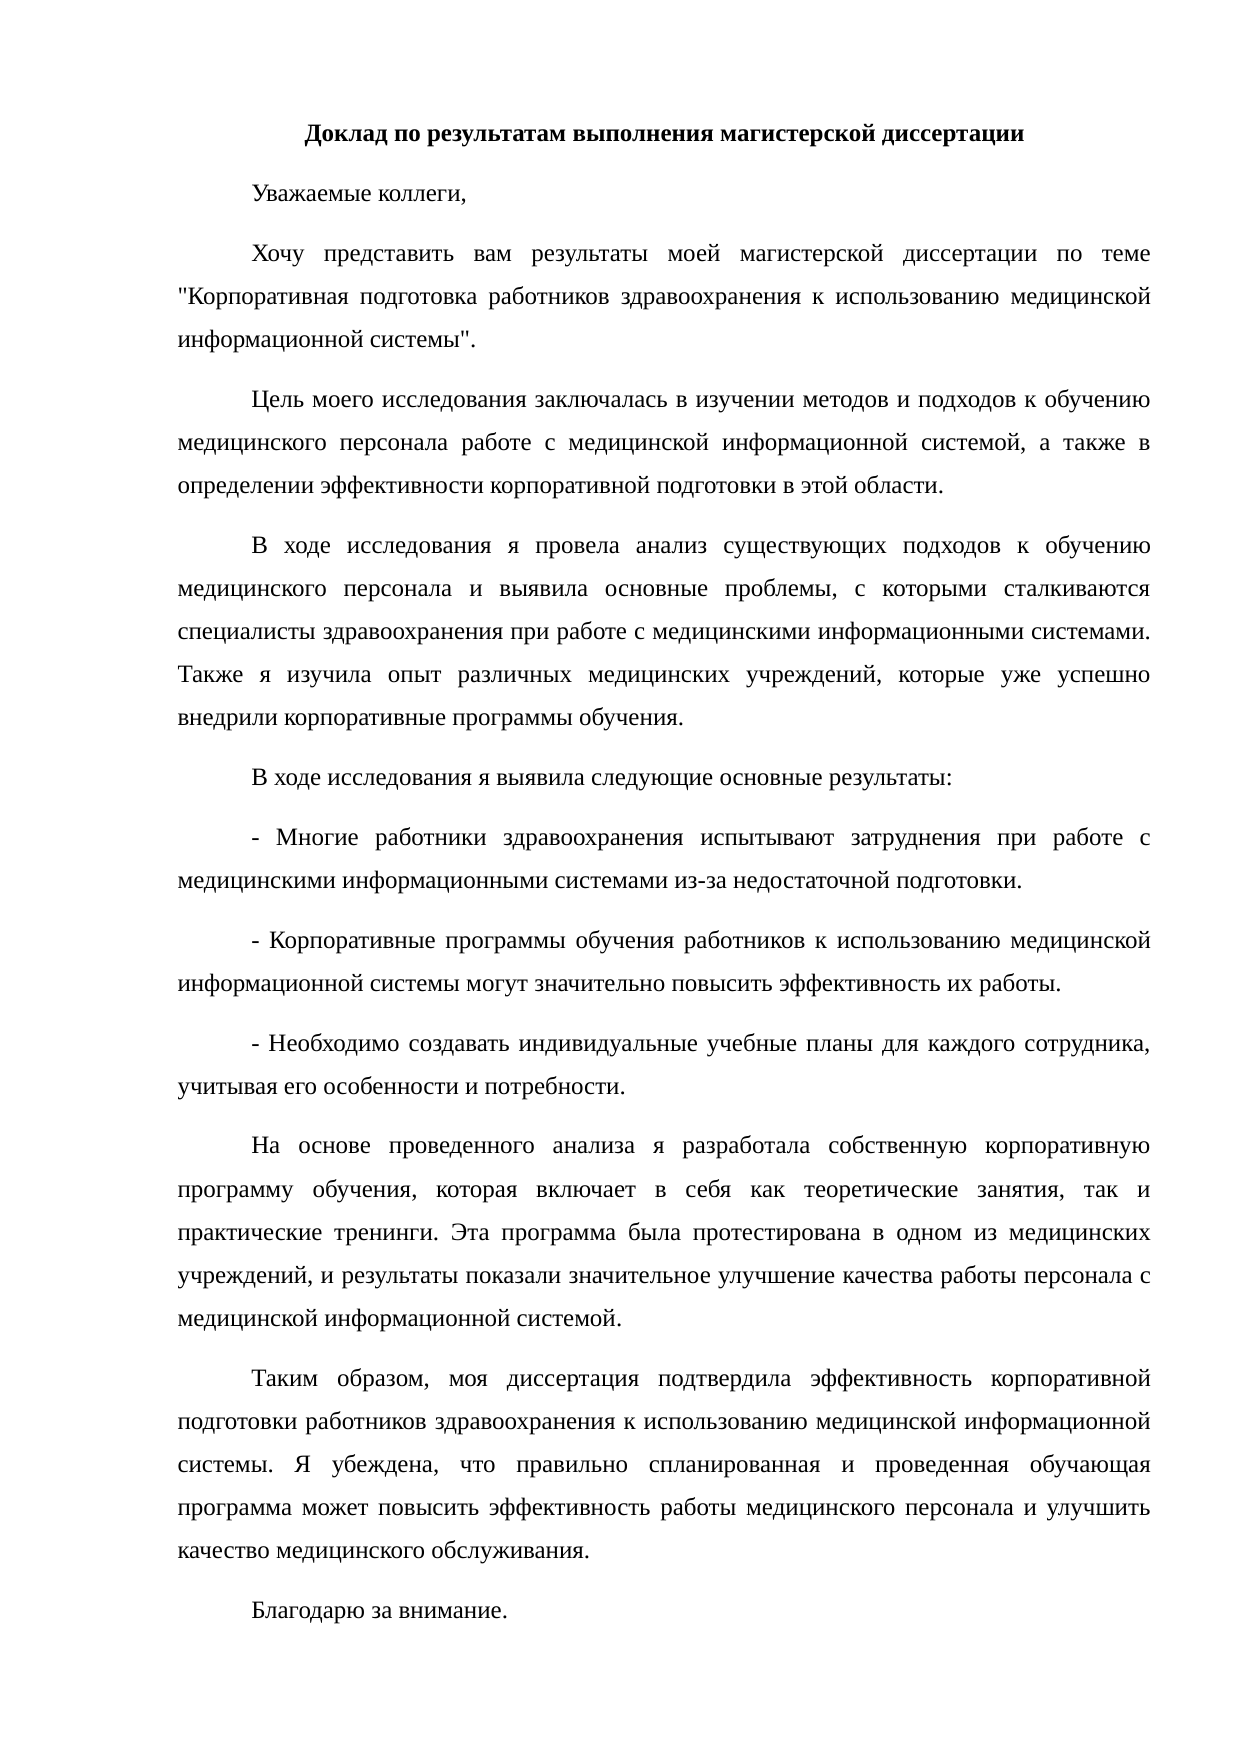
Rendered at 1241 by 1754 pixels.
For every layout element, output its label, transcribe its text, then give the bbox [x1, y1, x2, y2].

text Цель моего исследования заключалась в изучении методов и подходов к обучению медицинского персонала работе с медицинской информационной системой, а также в определении эффективности корпоративной подготовки в этой области. [177, 384, 1152, 499]
text Таким образом, моя диссертация подтвердила эффективность корпоративной подготовки работников здравоохранения к использованию медицинской информационной системы. Я убеждена, что правильно спланированная и проведенная обучающая программа может повысить эффективность работы медицинского персонала и улучшить качество медицинского обслуживания. [177, 1363, 1152, 1564]
text На основе проведенного анализа я разработала собственную корпоративную программу обучения, которая включает в себя как теоретические занятия, так и практические тренинги. Эта программа была протестирована в одном из медицинских учреждений, и результаты показали значительное улучшение качества работы персонала с медицинской информационной системой. [177, 1131, 1152, 1332]
text - Необходимо создавать индивидуальные учебные планы для каждого сотрудника, учитывая его особенности и потребности. [177, 1028, 1152, 1099]
text Доклад по результатам выполнения магистерской диссертации [177, 118, 1152, 147]
text Благодарю за внимание. [177, 1595, 1152, 1624]
text - Многие работники здравоохранения испытывают затруднения при работе с медицинскими информационными системами из-за недостаточной подготовки. [177, 822, 1152, 894]
text - Корпоративные программы обучения работников к использованию медицинской информационной системы могут значительно повысить эффективность их работы. [177, 925, 1152, 997]
text В ходе исследования я провела анализ существующих подходов к обучению медицинского персонала и выявила основные проблемы, с которыми сталкиваются специалисты здравоохранения при работе с медицинскими информационными системами. Также я изучила опыт различных медицинских учреждений, которые уже успешно внедрили корпоративные программы обучения. [177, 530, 1152, 731]
text Уважаемые коллеги, [177, 178, 1152, 207]
text Хочу представить вам результаты моей магистерской диссертации по теме "Корпоративная подготовка работников здравоохранения к использованию медицинской информационной системы". [177, 238, 1152, 353]
text В ходе исследования я выявила следующие основные результаты: [177, 762, 1152, 791]
